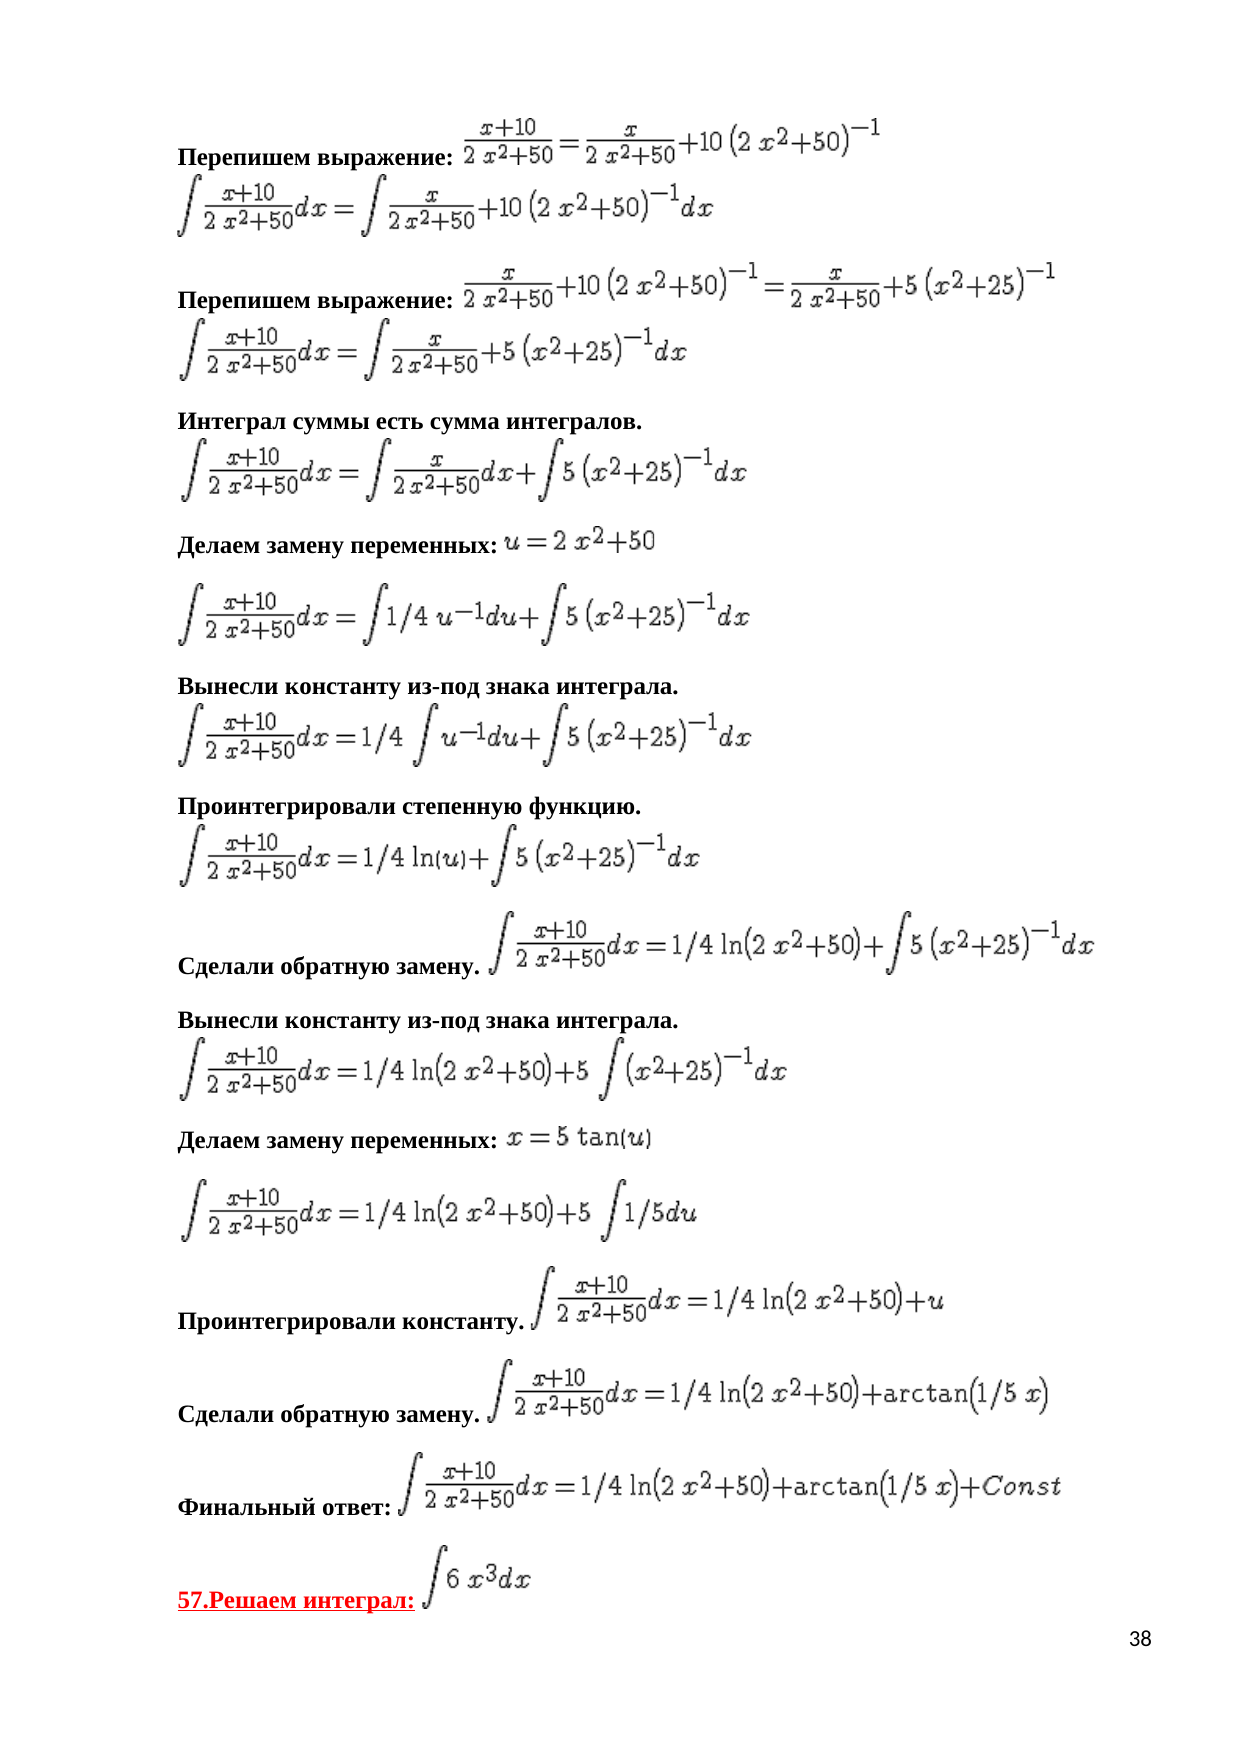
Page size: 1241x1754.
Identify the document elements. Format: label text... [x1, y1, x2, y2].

picture [177, 1037, 790, 1101]
text Делаем замену переменных: [177, 526, 1152, 558]
picture [177, 438, 753, 502]
picture [421, 1545, 534, 1609]
picture [177, 318, 690, 381]
picture [177, 703, 753, 767]
picture [504, 526, 655, 553]
picture [177, 1179, 703, 1242]
picture [177, 583, 753, 646]
picture [486, 911, 1099, 975]
text Делаем замену переменных: [177, 1125, 1152, 1154]
picture [530, 1266, 944, 1330]
picture [398, 1452, 1061, 1516]
picture [177, 824, 703, 887]
picture [460, 118, 886, 165]
picture [486, 1359, 1049, 1423]
picture [177, 174, 715, 237]
text 57.Решаем интеграл: [177, 1546, 1152, 1614]
picture [504, 1126, 655, 1149]
picture [460, 262, 1061, 309]
